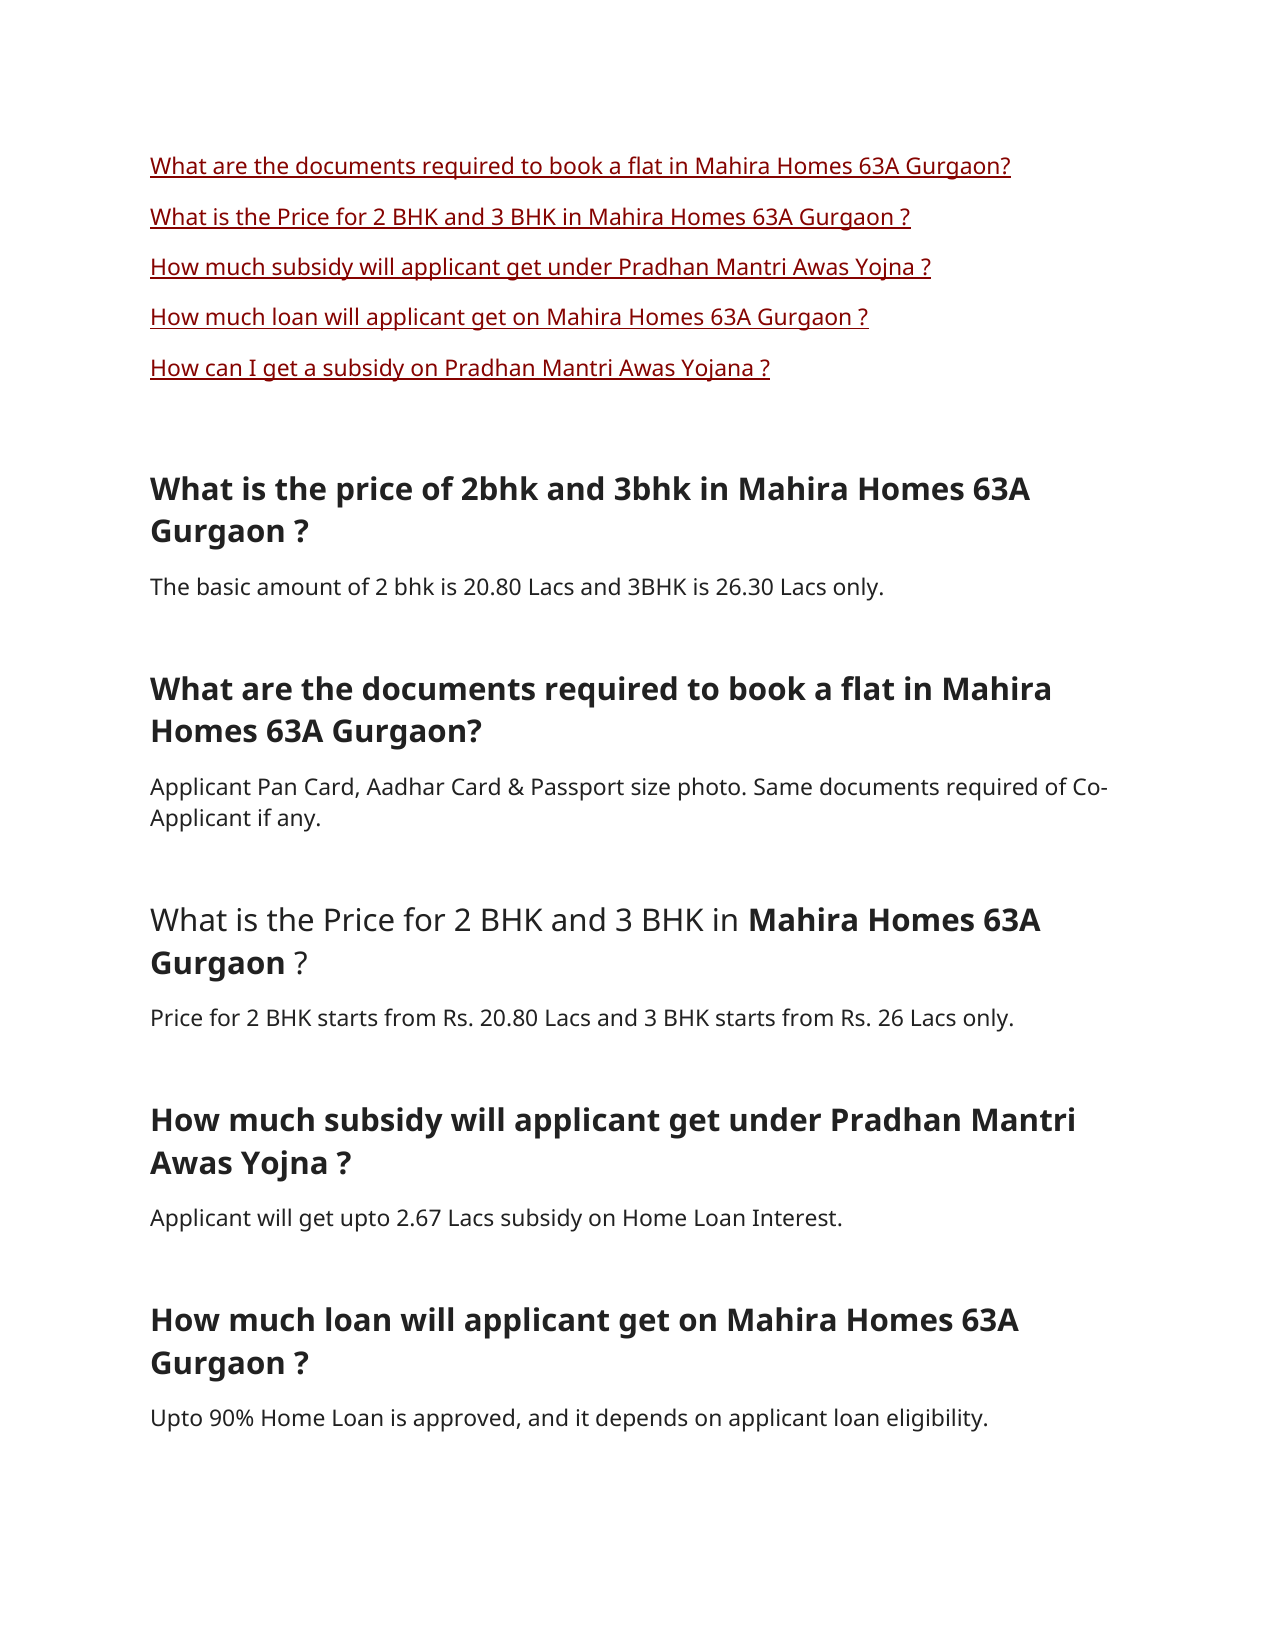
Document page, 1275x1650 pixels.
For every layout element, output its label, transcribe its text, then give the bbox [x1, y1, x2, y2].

text How much subsidy will applicant get under Pradhan Mantri Awas Yojna ? [150, 251, 1125, 282]
subtitle How much subsidy will applicant get under Pradhan Mantri Awas Yojna ? [150, 1098, 1125, 1183]
text Upto 90% Home Loan is approved, and it depends on applicant loan eligibility. [150, 1402, 1125, 1433]
text What are the documents required to book a flat in Mahira Homes 63A Gurgaon? [150, 150, 1125, 181]
text What is the Price for 2 BHK and 3 BHK in Mahira Homes 63A Gurgaon ? [150, 200, 1125, 232]
subtitle What is the price of 2bhk and 3bhk in Mahira Homes 63A Gurgaon ? [150, 467, 1125, 552]
text Applicant will get upto 2.67 Lacs subsidy on Home Loan Interest. [150, 1202, 1125, 1233]
subtitle How much loan will applicant get on Mahira Homes 63A Gurgaon ? [150, 1298, 1125, 1383]
text How much loan will applicant get on Mahira Homes 63A Gurgaon ? [150, 301, 1125, 332]
subtitle What is the Price for 2 BHK and 3 BHK in Mahira Homes 63A Gurgaon ? [150, 898, 1125, 983]
text The basic amount of 2 bhk is 20.80 Lacs and 3BHK is 26.30 Lacs only. [150, 571, 1125, 602]
subtitle What are the documents required to book a flat in Mahira Homes 63A Gurgaon? [150, 667, 1125, 752]
text Applicant Pan Card, Aadhar Card & Passport size photo. Same documents required of Co-Applicant if any. [150, 771, 1125, 833]
text Price for 2 BHK starts from Rs. 20.80 Lacs and 3 BHK starts from Rs. 26 Lacs only. [150, 1002, 1125, 1033]
text How can I get a subsidy on Pradhan Mantri Awas Yojana ? [150, 352, 1125, 383]
